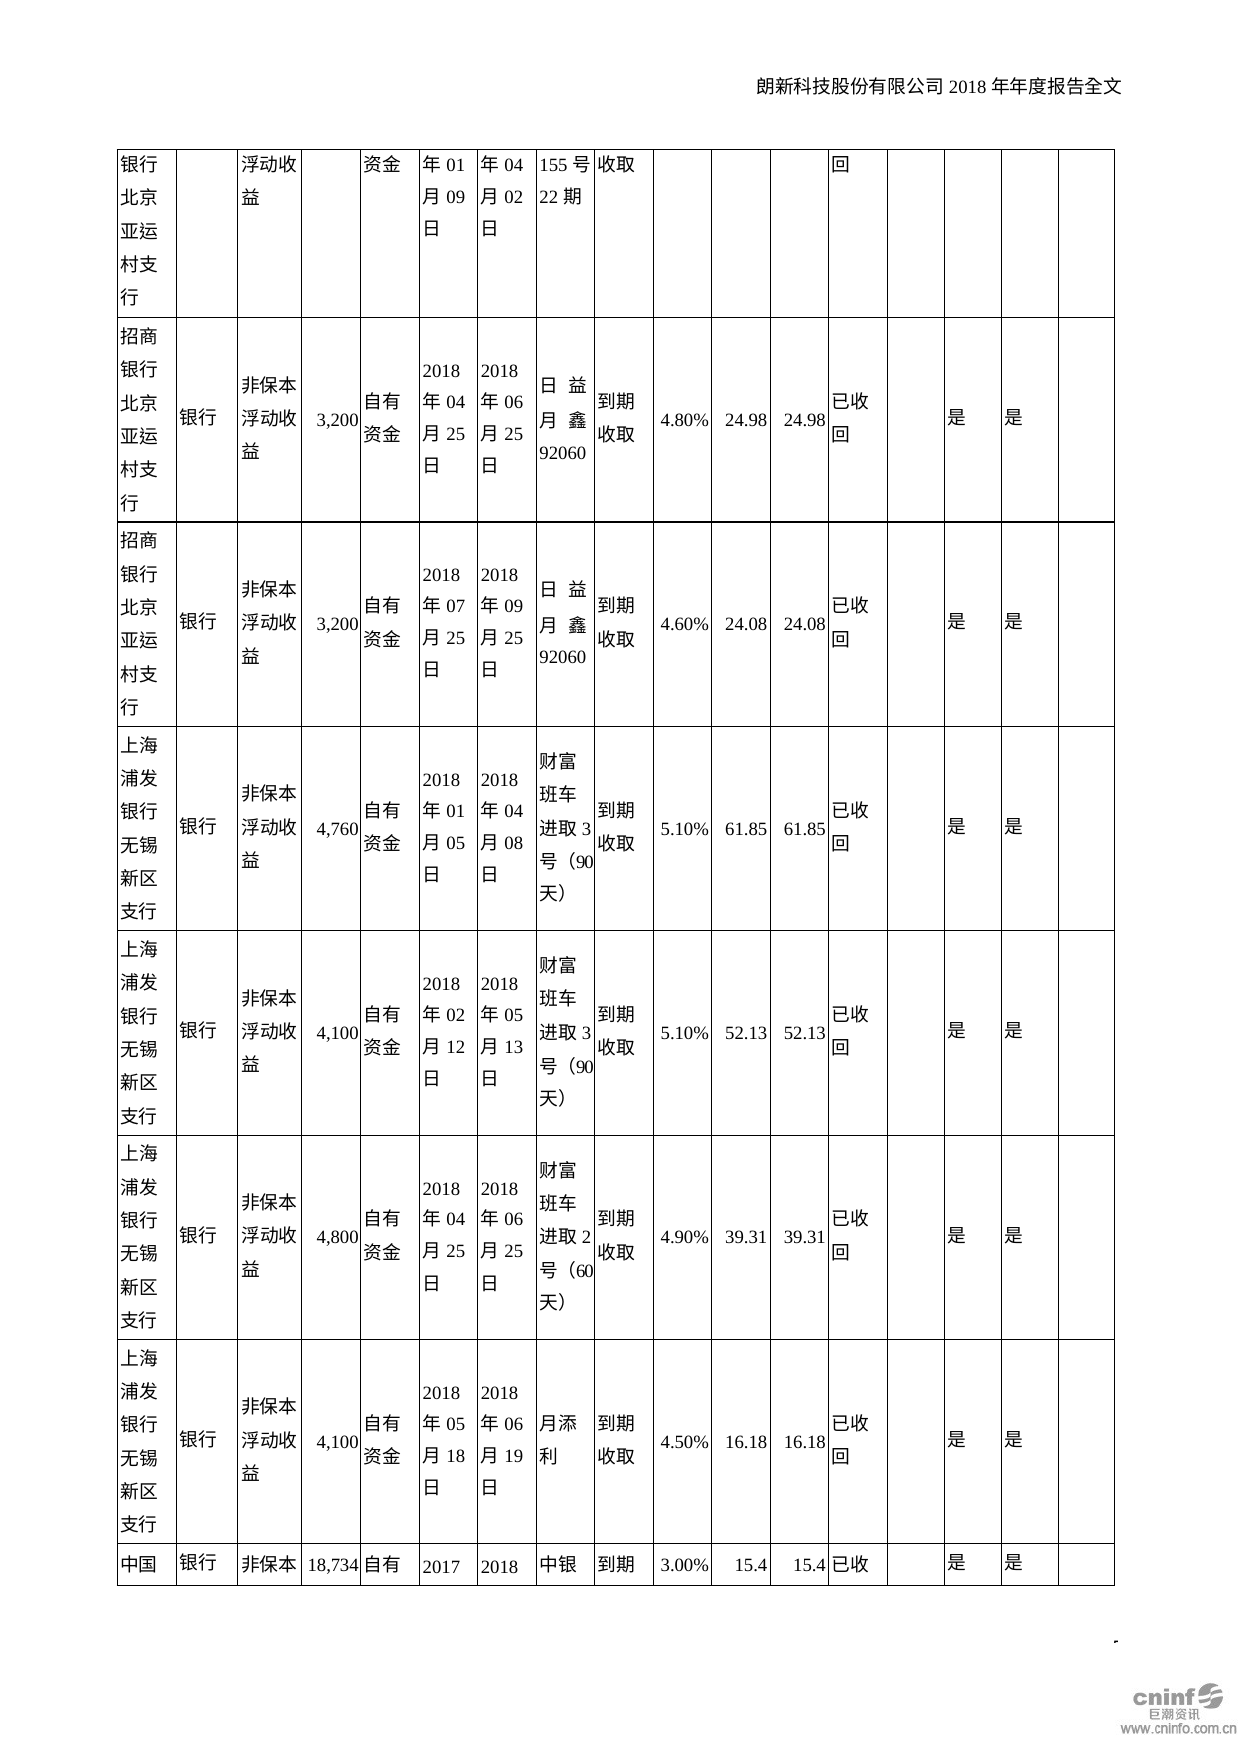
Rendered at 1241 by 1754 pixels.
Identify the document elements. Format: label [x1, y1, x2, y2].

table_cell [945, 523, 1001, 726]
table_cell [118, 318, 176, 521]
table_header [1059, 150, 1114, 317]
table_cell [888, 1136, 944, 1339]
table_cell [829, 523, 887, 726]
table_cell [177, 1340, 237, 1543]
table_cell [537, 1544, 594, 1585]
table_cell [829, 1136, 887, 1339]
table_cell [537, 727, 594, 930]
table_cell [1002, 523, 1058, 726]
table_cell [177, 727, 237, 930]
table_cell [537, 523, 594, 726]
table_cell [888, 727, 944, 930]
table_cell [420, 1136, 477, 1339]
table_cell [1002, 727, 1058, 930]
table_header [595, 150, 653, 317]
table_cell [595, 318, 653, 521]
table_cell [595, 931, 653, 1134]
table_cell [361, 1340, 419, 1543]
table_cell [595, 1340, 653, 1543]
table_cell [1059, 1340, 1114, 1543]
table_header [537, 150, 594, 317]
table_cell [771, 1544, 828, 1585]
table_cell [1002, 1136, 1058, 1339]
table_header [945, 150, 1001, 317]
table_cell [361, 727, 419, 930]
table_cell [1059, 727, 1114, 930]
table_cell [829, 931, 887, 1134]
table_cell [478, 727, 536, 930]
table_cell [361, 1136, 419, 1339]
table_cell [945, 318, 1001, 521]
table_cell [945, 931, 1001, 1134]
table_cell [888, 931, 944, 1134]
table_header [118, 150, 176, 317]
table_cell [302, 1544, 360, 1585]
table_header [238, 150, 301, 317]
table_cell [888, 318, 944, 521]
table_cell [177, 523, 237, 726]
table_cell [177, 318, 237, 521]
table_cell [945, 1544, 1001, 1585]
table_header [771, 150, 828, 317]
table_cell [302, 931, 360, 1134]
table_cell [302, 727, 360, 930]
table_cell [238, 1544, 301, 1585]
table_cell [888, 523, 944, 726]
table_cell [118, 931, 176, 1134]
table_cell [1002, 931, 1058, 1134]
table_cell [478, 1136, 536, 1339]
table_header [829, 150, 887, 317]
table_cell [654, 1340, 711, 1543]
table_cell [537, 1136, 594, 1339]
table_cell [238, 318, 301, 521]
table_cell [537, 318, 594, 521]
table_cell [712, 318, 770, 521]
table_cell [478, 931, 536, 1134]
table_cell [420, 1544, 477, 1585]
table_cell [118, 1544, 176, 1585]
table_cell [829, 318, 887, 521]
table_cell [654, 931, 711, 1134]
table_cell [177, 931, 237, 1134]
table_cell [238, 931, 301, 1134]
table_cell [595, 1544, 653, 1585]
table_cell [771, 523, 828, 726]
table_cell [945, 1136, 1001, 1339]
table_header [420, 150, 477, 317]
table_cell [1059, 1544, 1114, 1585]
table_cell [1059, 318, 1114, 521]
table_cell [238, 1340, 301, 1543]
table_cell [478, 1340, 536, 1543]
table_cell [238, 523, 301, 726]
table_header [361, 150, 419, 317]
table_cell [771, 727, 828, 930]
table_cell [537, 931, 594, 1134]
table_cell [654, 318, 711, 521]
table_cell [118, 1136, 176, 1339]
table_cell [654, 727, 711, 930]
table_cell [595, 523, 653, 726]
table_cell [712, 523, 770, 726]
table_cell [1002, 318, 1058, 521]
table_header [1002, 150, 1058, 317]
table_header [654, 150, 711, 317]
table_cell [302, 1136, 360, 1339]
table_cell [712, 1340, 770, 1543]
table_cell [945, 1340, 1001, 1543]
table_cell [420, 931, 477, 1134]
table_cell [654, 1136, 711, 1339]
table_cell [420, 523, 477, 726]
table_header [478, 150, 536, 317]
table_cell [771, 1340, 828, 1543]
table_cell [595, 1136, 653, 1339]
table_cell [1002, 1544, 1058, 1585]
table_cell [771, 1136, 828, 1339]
picture [1115, 1680, 1240, 1737]
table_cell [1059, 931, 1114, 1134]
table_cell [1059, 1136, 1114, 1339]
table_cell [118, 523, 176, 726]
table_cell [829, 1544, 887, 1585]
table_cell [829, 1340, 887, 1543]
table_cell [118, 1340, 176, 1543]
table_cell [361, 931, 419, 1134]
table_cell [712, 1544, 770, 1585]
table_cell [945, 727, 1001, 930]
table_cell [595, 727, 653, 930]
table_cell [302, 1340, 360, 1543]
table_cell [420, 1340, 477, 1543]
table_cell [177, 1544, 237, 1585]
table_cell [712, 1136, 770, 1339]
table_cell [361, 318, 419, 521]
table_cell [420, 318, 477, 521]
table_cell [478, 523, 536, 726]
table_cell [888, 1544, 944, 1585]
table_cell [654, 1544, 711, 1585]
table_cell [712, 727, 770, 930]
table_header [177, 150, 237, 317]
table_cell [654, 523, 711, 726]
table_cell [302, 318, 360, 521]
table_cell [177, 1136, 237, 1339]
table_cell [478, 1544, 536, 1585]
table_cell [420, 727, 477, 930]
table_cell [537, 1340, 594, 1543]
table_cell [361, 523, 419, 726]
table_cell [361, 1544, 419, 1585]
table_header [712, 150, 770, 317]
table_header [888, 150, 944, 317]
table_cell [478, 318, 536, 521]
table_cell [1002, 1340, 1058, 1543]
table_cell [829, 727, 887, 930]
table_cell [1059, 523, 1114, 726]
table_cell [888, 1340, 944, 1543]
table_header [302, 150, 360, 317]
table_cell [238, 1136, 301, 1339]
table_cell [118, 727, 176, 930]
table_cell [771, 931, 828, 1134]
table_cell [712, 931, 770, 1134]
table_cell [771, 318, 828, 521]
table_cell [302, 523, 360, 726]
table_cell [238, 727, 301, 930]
